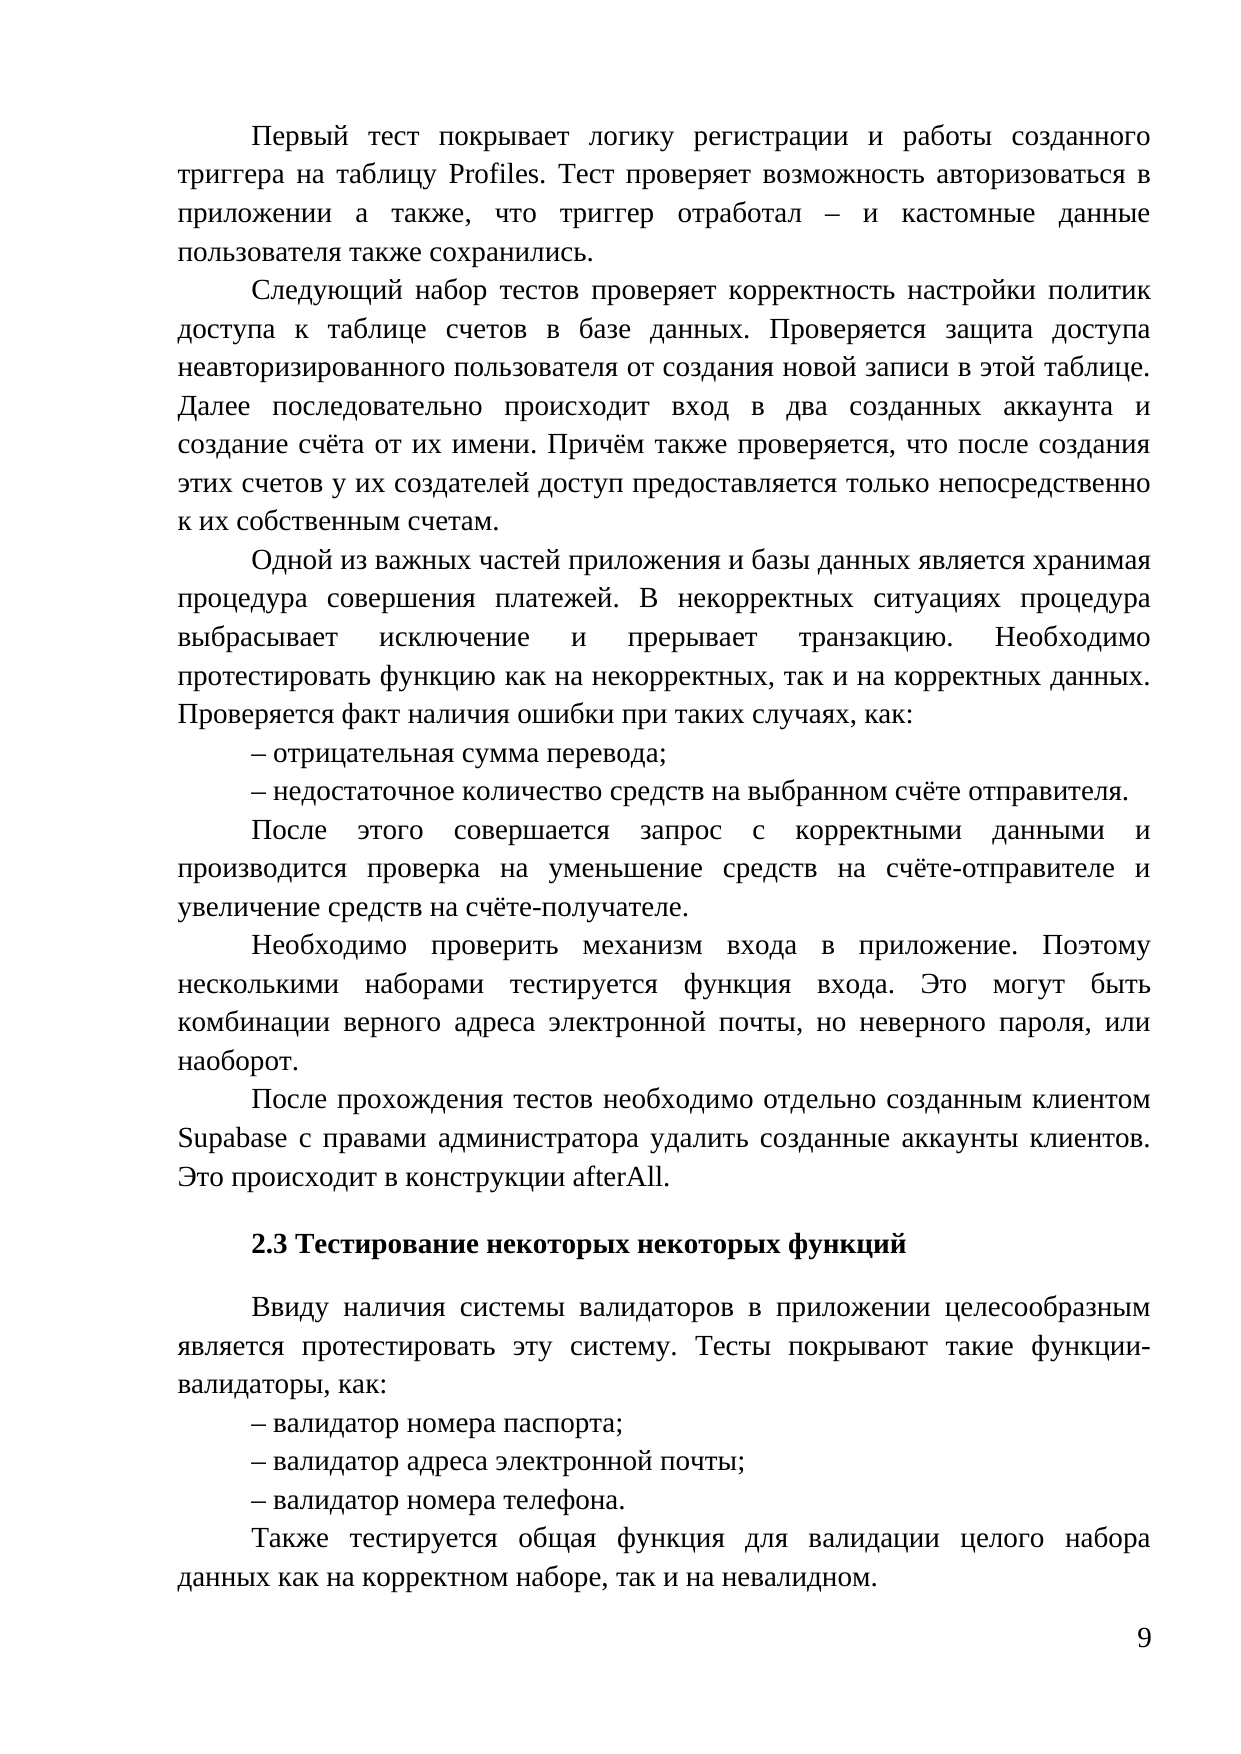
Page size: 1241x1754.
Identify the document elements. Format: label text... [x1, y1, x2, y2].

text Первый тест покрывает логику регистрации и работы созданного триггера на таблицу Profiles. Тест проверяет возможность авторизоваться в приложении а также, что триггер отработал – и кастомные данные пользователя также сохранились. [177, 118, 1152, 267]
text Также тестируется общая функция для валидации целого набора данных как на корректном наборе, так и на невалидном. [177, 1520, 1152, 1592]
text Ввиду наличия системы валидаторов в приложении целесообразным является протестировать эту систему. Тесты покрывают такие функции-валидаторы, как: [177, 1289, 1152, 1400]
text Необходимо проверить механизм входа в приложение. Поэтому несколькими наборами тестируется функция входа. Это могут быть комбинации верного адреса электронной почты, но неверного пароля, или наоборот. [177, 927, 1152, 1077]
text – валидатор адреса электронной почты; [177, 1443, 1152, 1477]
text – отрицательная сумма перевода; [177, 735, 1152, 768]
text – недостаточное количество средств на выбранном счёте отправителя. [177, 773, 1152, 807]
text После прохождения тестов необходимо отдельно созданным клиентом Supabase с правами администратора удалить созданные аккаунты клиентов. Это происходит в конструкции afterAll. [177, 1082, 1152, 1192]
text – валидатор номера паспорта; [177, 1405, 1152, 1438]
text – валидатор номера телефона. [177, 1482, 1152, 1515]
text Одной из важных частей приложения и базы данных является хранимая процедура совершения платежей. В некорректных ситуациях процедура выбрасывает исключение и прерывает транзакцию. Необходимо протестировать функцию как на некорректных, так и на корректных данных. Проверяется факт наличия ошибки при таких случаях, как: [177, 542, 1152, 730]
subtitle 2.3 Тестирование некоторых некоторых функций [251, 1226, 1152, 1260]
text Следующий набор тестов проверяет корректность настройки политик доступа к таблице счетов в базе данных. Проверяется защита доступа неавторизированного пользователя от создания новой записи в этой таблице. Далее последовательно происходит вход в два созданных аккаунта и создание счёта от их имени. Причём также проверяется, что после создания этих счетов у их создателей доступ предоставляется только непосредственно к их собственным счетам. [177, 272, 1152, 537]
text После этого совершается запрос с корректными данными и производится проверка на уменьшение средств на счёте-отправителе и увеличение средств на счёте-получателе. [177, 812, 1152, 922]
